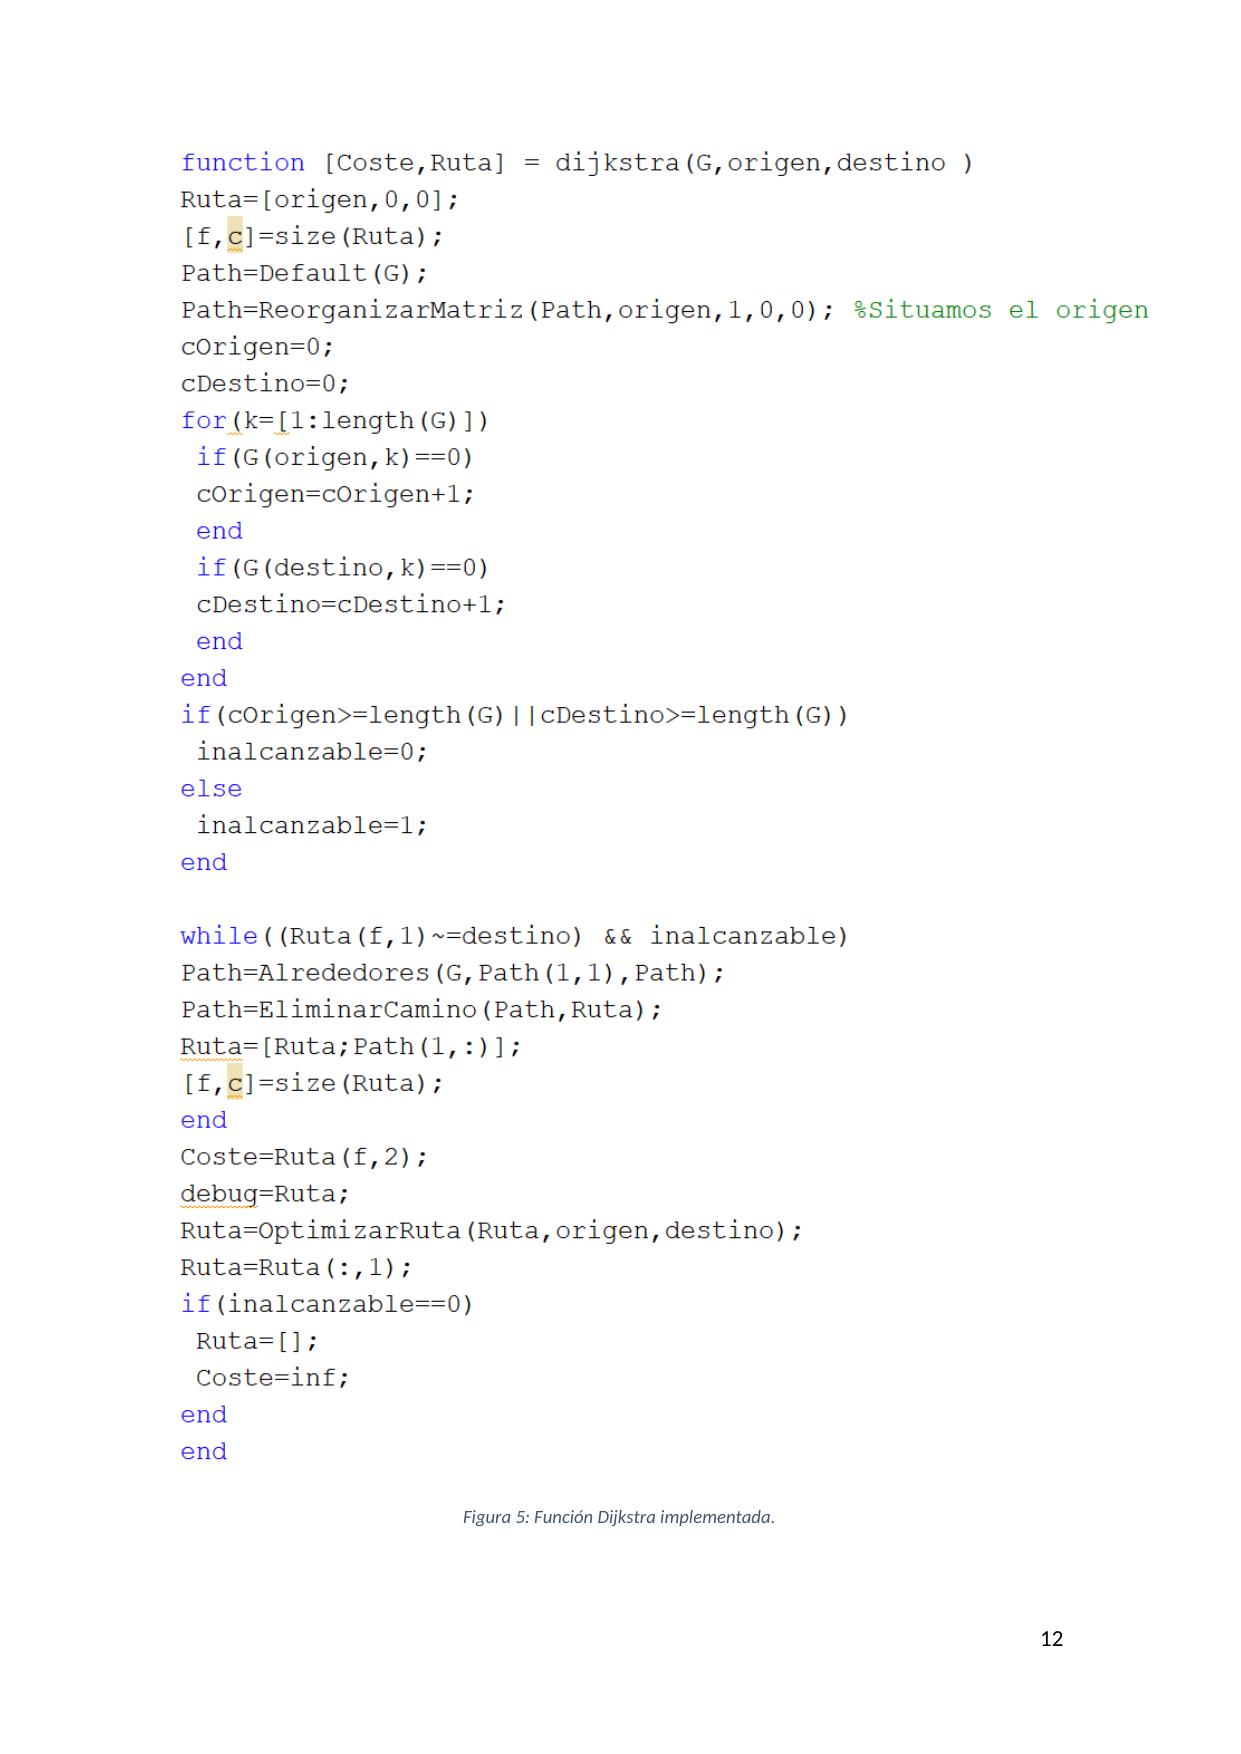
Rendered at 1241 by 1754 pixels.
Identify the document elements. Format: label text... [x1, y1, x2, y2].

picture [177, 147, 1156, 1486]
